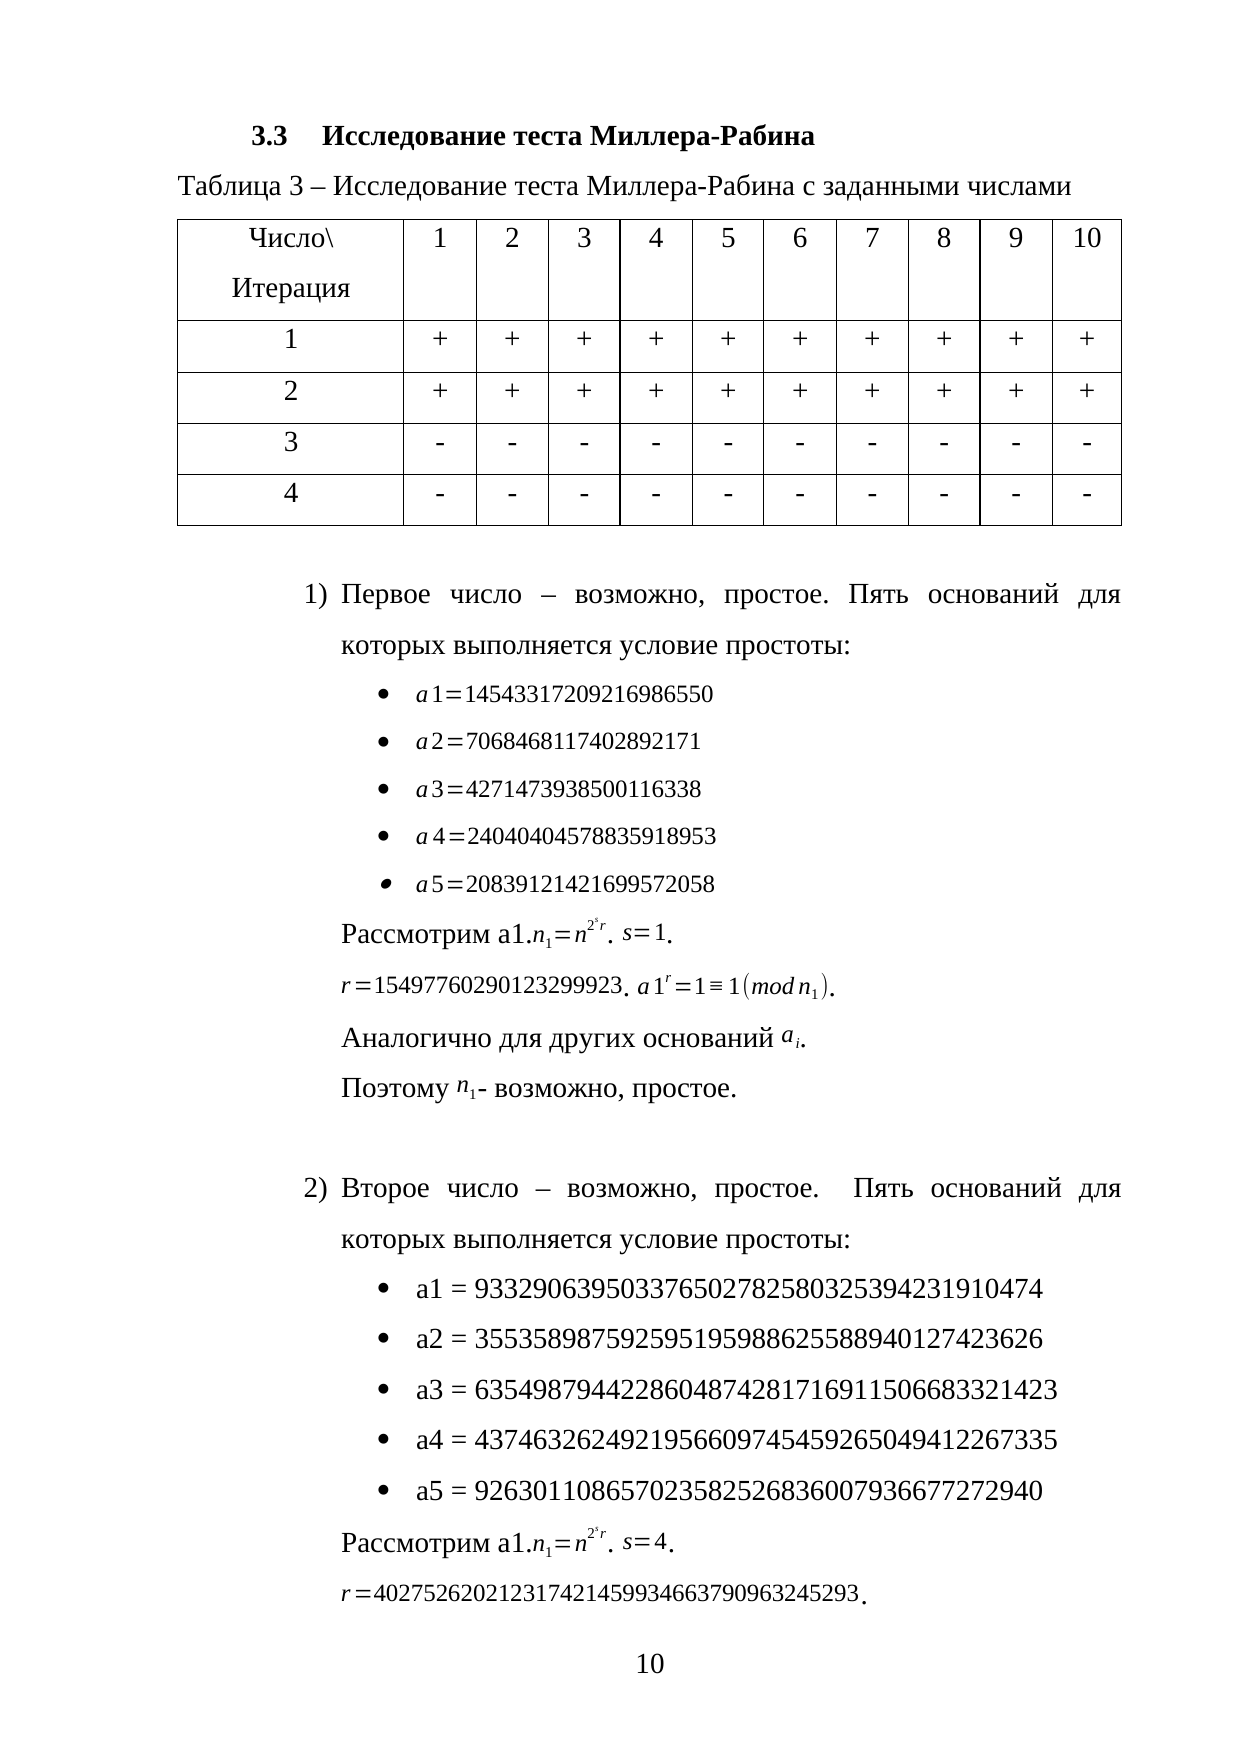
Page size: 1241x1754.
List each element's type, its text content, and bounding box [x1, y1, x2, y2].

table_header 5 [693, 220, 763, 320]
table_header 3 [549, 220, 619, 320]
table_cell + [477, 373, 548, 423]
table_cell - [764, 475, 836, 525]
list . [341, 1577, 1122, 1611]
table_cell - [621, 424, 692, 474]
text Таблица 3 – Исследование теста Миллера-Рабина с заданными числами [177, 168, 1122, 202]
table_cell - [404, 475, 476, 525]
table_cell + [621, 321, 692, 372]
table_cell 2 [178, 373, 403, 423]
table_cell + [909, 321, 979, 372]
table_cell + [909, 373, 979, 423]
table_cell - [693, 475, 763, 525]
table_header 9 [981, 220, 1052, 320]
table_cell - [693, 424, 763, 474]
table_cell + [404, 373, 476, 423]
table_cell 1 [178, 321, 403, 372]
table_cell - [477, 475, 548, 525]
list . . [341, 968, 1122, 1003]
table_header 1 [404, 220, 476, 320]
list a5 = 926301108657023582526836007936677272940 [378, 1473, 1122, 1507]
table_cell + [837, 321, 908, 372]
table_cell + [693, 321, 763, 372]
list a1 = 933290639503376502782580325394231910474 [378, 1271, 1122, 1305]
table_cell + [621, 373, 692, 423]
table_cell - [981, 424, 1052, 474]
table_cell - [549, 475, 619, 525]
table_cell + [981, 321, 1052, 372]
table_cell + [1053, 373, 1121, 423]
list Второе число – возможно, простое. Пять оснований для которых выполняется условие простоты: [303, 1171, 1122, 1254]
table_cell + [693, 373, 763, 423]
subtitle Исследование теста Миллера-Рабина [251, 118, 1122, 152]
table_cell + [764, 373, 836, 423]
table_cell - [477, 424, 548, 474]
list a3 = 6354987944228604874281716911506683321423 [378, 1372, 1122, 1406]
list Первое число – возможно, простое. Пять оснований для которых выполняется условие простоты: [303, 577, 1122, 661]
table_header 6 [764, 220, 836, 320]
table_cell - [837, 475, 908, 525]
table_cell - [909, 475, 979, 525]
table_header 10 [1053, 220, 1121, 320]
table_cell + [981, 373, 1052, 423]
table_cell + [1053, 321, 1121, 372]
table_header 2 [477, 220, 548, 320]
table_cell - [764, 424, 836, 474]
list a4 = 4374632624921956609745459265049412267335 [378, 1422, 1122, 1456]
table_cell + [549, 321, 619, 372]
table_cell - [981, 475, 1052, 525]
list Рассмотрим a1.. . [341, 914, 1122, 951]
table_cell 4 [178, 475, 403, 525]
table_cell - [909, 424, 979, 474]
table_cell - [837, 424, 908, 474]
table_cell - [549, 424, 619, 474]
table_cell - [621, 475, 692, 525]
table_cell + [764, 321, 836, 372]
table_cell - [404, 424, 476, 474]
table_cell + [549, 373, 619, 423]
table_cell 3 [178, 424, 403, 474]
table_cell - [1053, 475, 1121, 525]
table_header Число\Итерация [178, 220, 403, 320]
list Аналогично для других оснований . [341, 1020, 1122, 1053]
table_cell + [837, 373, 908, 423]
table_header 7 [837, 220, 908, 320]
table_header 8 [909, 220, 979, 320]
table_header 4 [621, 220, 692, 320]
list a2 = 355358987592595195988625588940127423626 [378, 1322, 1122, 1355]
table_cell - [1053, 424, 1121, 474]
list Поэтому - возможно, простое. [341, 1070, 1122, 1103]
list Рассмотрим a1.. . [341, 1523, 1122, 1560]
table_cell + [477, 321, 548, 372]
table_cell + [404, 321, 476, 372]
